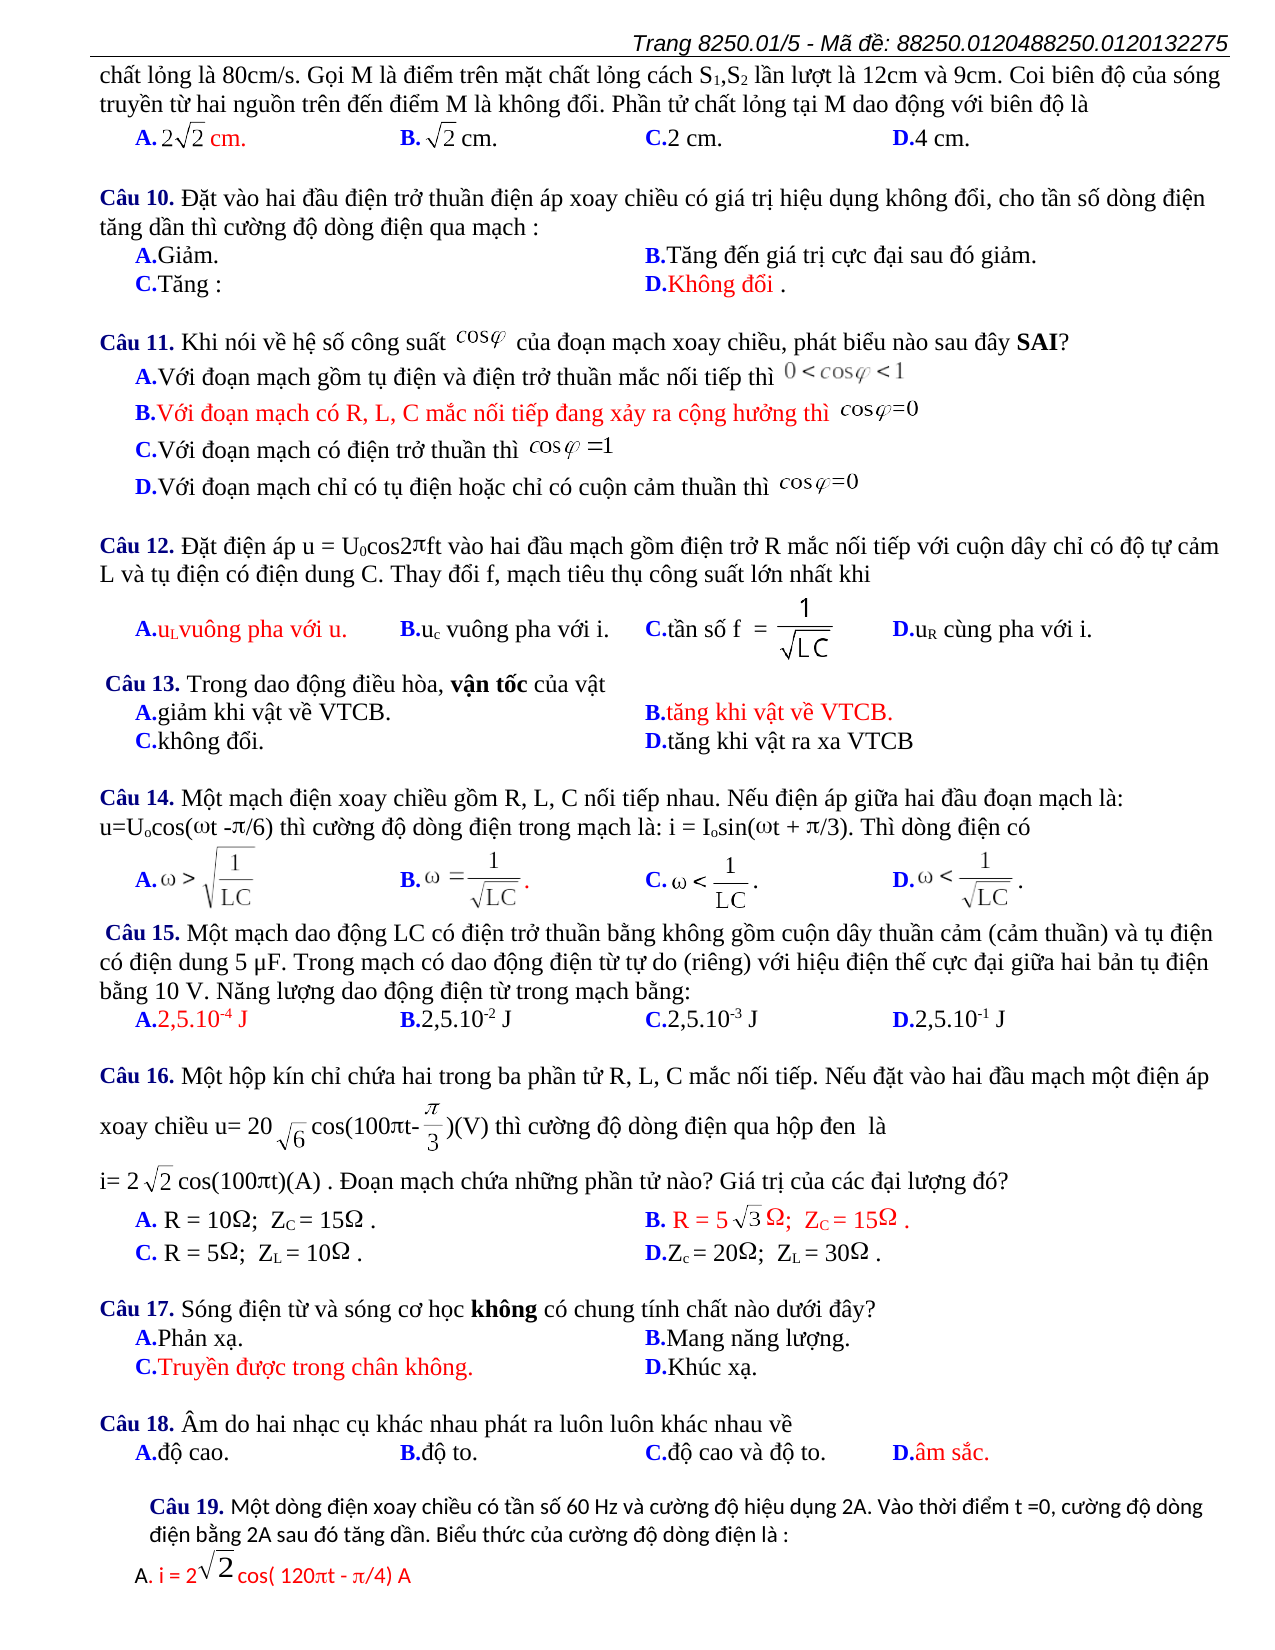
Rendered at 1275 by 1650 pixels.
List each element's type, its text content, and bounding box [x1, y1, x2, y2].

text C.Tăng : D.Không đổi . [99, 269, 1230, 298]
text Câu 17. Sóng điện từ và sóng cơ học không có chung tính chất nào dưới đây? [99, 1294, 1230, 1323]
text A.uLvuông pha với u. B.uc vuông pha với i. C.tần số f = D.uR cùng pha với i. [99, 588, 1230, 669]
text Câu 10. Đặt vào hai đầu điện trở thuần điện áp xoay chiều có giá trị hiệu dụng không đổi, cho tần số dòng điện tăng dần thì cường độ dòng điện qua mạch : [99, 183, 1230, 241]
text D.Với đoạn mạch chỉ có tụ điện hoặc chỉ có cuộn cảm thuần thì [99, 468, 1230, 504]
text A. i = 2cos( 120t - /4) A [134, 1548, 1230, 1589]
text A.2,5.10-4 J B.2,5.10-2 J C.2,5.10-3 J D.2,5.10-1 J [99, 1004, 1230, 1033]
text C.Với đoạn mạch có điện trở thuần thì [99, 431, 1230, 468]
text A. B.. C.. D.. [99, 840, 1230, 918]
text B.Với đoạn mạch có R, L, C mắc nối tiếp đang xảy ra cộng hưởng thì [99, 394, 1230, 431]
text Câu 12. Đặt điện áp u = U0cos2ft vào hai đầu mạch gồm điện trở R mắc nối tiếp với cuộn dây chỉ có độ tự cảm L và tụ điện có điện dung C. Thay đổi f, mạch tiêu thụ công suất lớn nhất khi [99, 531, 1230, 588]
text A.cm. B.cm. C.2 cm. D.4 cm. [99, 117, 1230, 157]
text C.Truyền được trong chân không. D.Khúc xạ. [99, 1352, 1230, 1381]
text A.Giảm. B.Tăng đến giá trị cực đại sau đó giảm. [99, 241, 1230, 269]
text Câu 15. Một mạch dao động LC có điện trở thuần bằng không gồm cuộn dây thuần cảm (cảm thuần) và tụ điện có điện dung 5 μF. Trong mạch có dao động điện từ tự do (riêng) với hiệu điện thế cực đại giữa hai bản tụ điện bằng 10 V. Năng lượng dao động điện từ trong mạch bằng: [99, 918, 1230, 1004]
text A.độ cao. B.độ to. C.độ cao và độ to. D.âm sắc. [99, 1437, 1230, 1466]
text Câu 18. Âm do hai nhạc cụ khác nhau phát ra luôn luôn khác nhau về [99, 1409, 1230, 1437]
text Câu 16. Một hộp kín chỉ chứa hai trong ba phần tử R, L, C mắc nối tiếp. Nếu đặt vào hai đầu mạch một điện áp xoay chiều u= 20cos(100t-)(V) thì cường độ dòng điện qua hộp đen là [99, 1061, 1230, 1161]
text Câu 11. Khi nói về hệ số công suất của đoạn mạch xoay chiều, phát biểu nào sau đây SAI? [99, 326, 1230, 358]
text i= 2cos(100t)(A) . Đoạn mạch chứa những phần tử nào? Giá trị của các đại lượng đó? [99, 1161, 1230, 1201]
text C.không đổi. D.tăng khi vật ra xa VTCB [99, 726, 1230, 755]
text A.giảm khi vật về VTCB. B.tăng khi vật về VTCB. [99, 697, 1230, 726]
text A.Với đoạn mạch gồm tụ điện và điện trở thuần mắc nối tiếp thì [99, 358, 1230, 394]
text Câu 13. Trong dao động điều hòa, vận tốc của vật [99, 669, 1230, 697]
text Câu 14. Một mạch điện xoay chiều gồm R, L, C nối tiếp nhau. Nếu điện áp giữa hai đầu đoạn mạch là: u=Uocos(t -/6) thì cường độ dòng điện trong mạch là: i = Iosin(t + /3). Thì dòng điện có [99, 783, 1230, 840]
text A.Phản xạ. B.Mang năng lượng. [99, 1323, 1230, 1352]
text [99, 60, 1230, 117]
text Câu 19. Một dòng điện xoay chiều có tần số 60 Hz và cường độ hiệu dụng 2A. Vào thời điểm t =0, cường độ dòng điện bằng 2A sau đó tăng dần. Biểu thức của cường độ dòng điện là : [149, 1492, 1230, 1548]
text A. R = 10; ZC = 15 . B. R = 5; ZC = 15 . C. R = 5; ZL = 10 . D.Zc = 20; ZL = 30 . [99, 1201, 1230, 1266]
